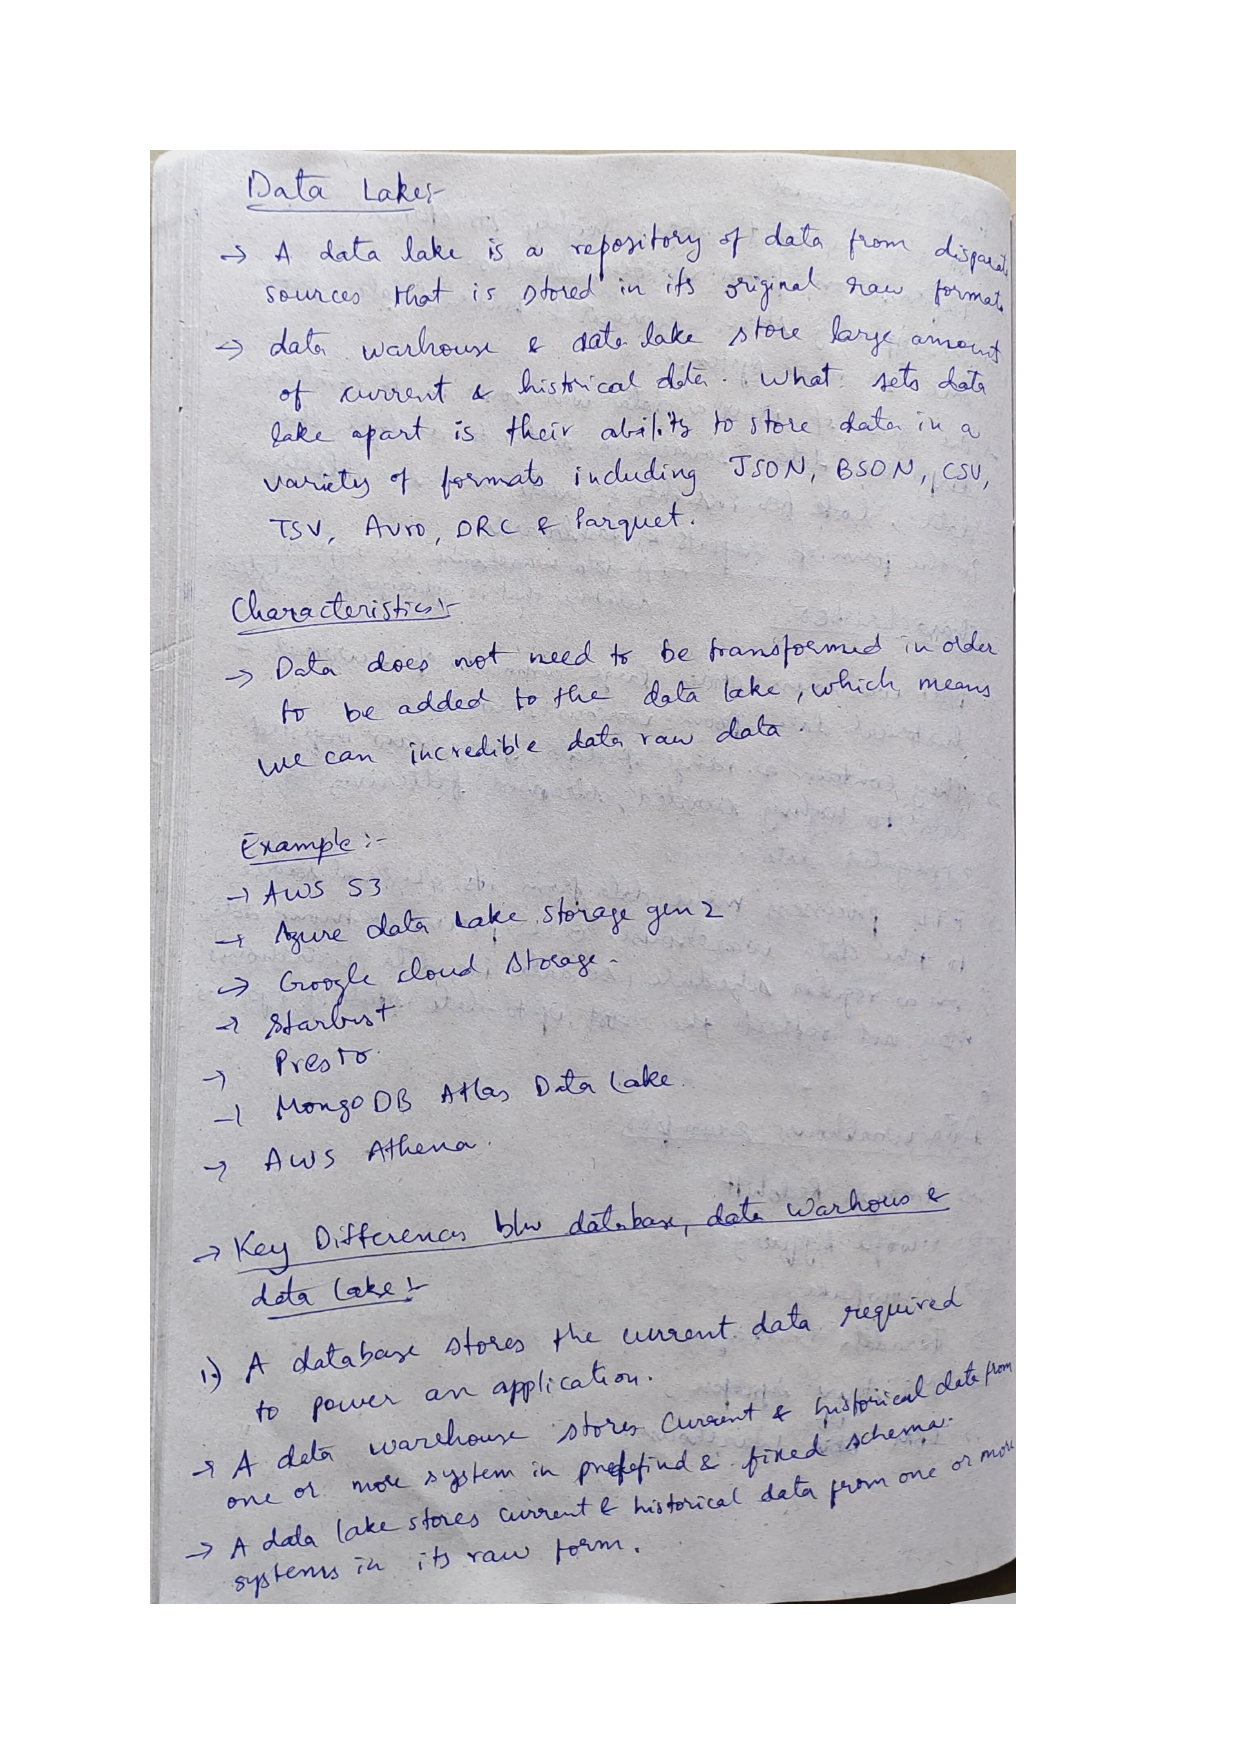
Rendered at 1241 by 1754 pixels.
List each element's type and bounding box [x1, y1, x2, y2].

picture [150, 150, 1016, 1604]
